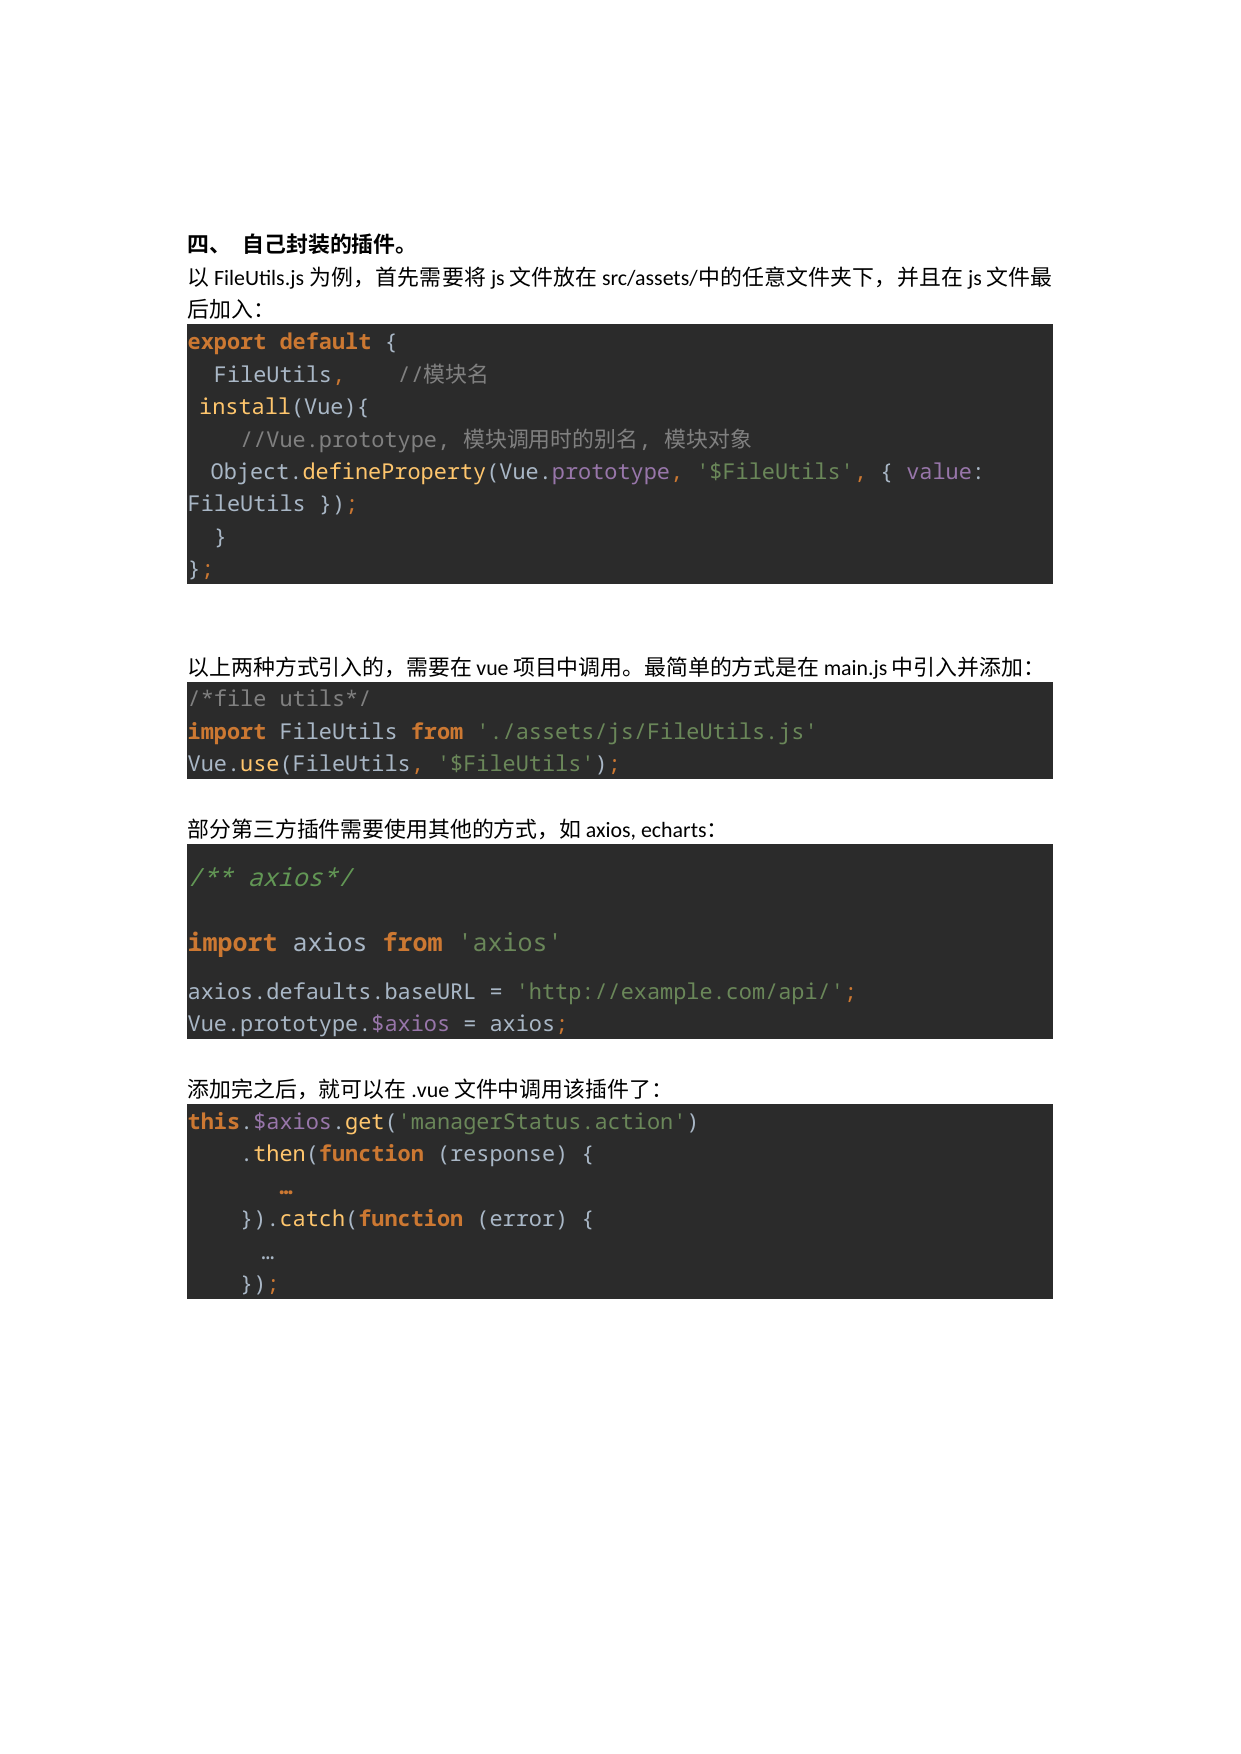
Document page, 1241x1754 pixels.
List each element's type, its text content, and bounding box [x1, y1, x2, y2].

text /** axios*/ import axios from 'axios' axios.defaults.baseURL = 'http://example.com/api/'; Vue.prototype.$axios = axios; [187, 844, 1053, 1039]
text /*file utils*/ import FileUtils from './assets/js/FileUtils.js' Vue.use(FileUtils, '$FileUtils'); [187, 682, 1053, 779]
text … }); [187, 1234, 1053, 1299]
text 添加完之后，就可以在 .vue 文件中调用该插件了： [187, 1072, 1053, 1104]
text 以上两种方式引入的，需要在vue项目中调用。最简单的方式是在main.js中引入并添加： [187, 649, 1053, 682]
text export default { FileUtils, //模块名 install(Vue){ //Vue.prototype, 模块调用时的别名, 模块对象 Object.defineProperty(Vue.prototype, '$FileUtils', { value: FileUtils }); } }; [187, 324, 1053, 584]
text 以FileUtils.js 为例，首先需要将js文件放在src/assets/中的任意文件夹下，并且在js文件最后加入： [187, 259, 1053, 324]
text 部分第三方插件需要使用其他的方式，如axios, echarts： [187, 812, 1053, 844]
text this.$axios.get('managerStatus.action') .then(function (response) { … }).catch(function (error) { [187, 1104, 1053, 1234]
list 自己封装的插件。 [187, 227, 1053, 259]
